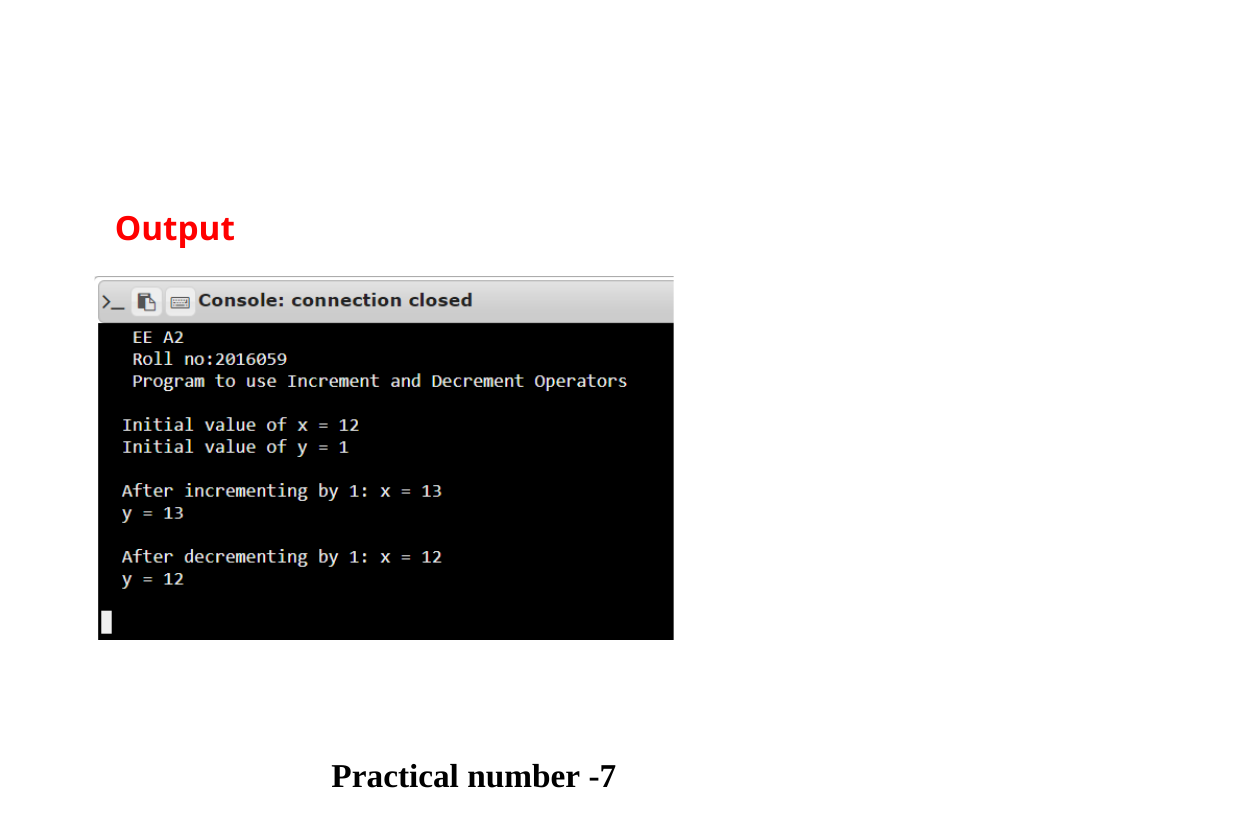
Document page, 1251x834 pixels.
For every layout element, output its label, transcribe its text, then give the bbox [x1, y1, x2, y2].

text Output [114, 205, 1210, 250]
picture [94, 276, 674, 640]
text Practical number -7 [114, 756, 1210, 795]
